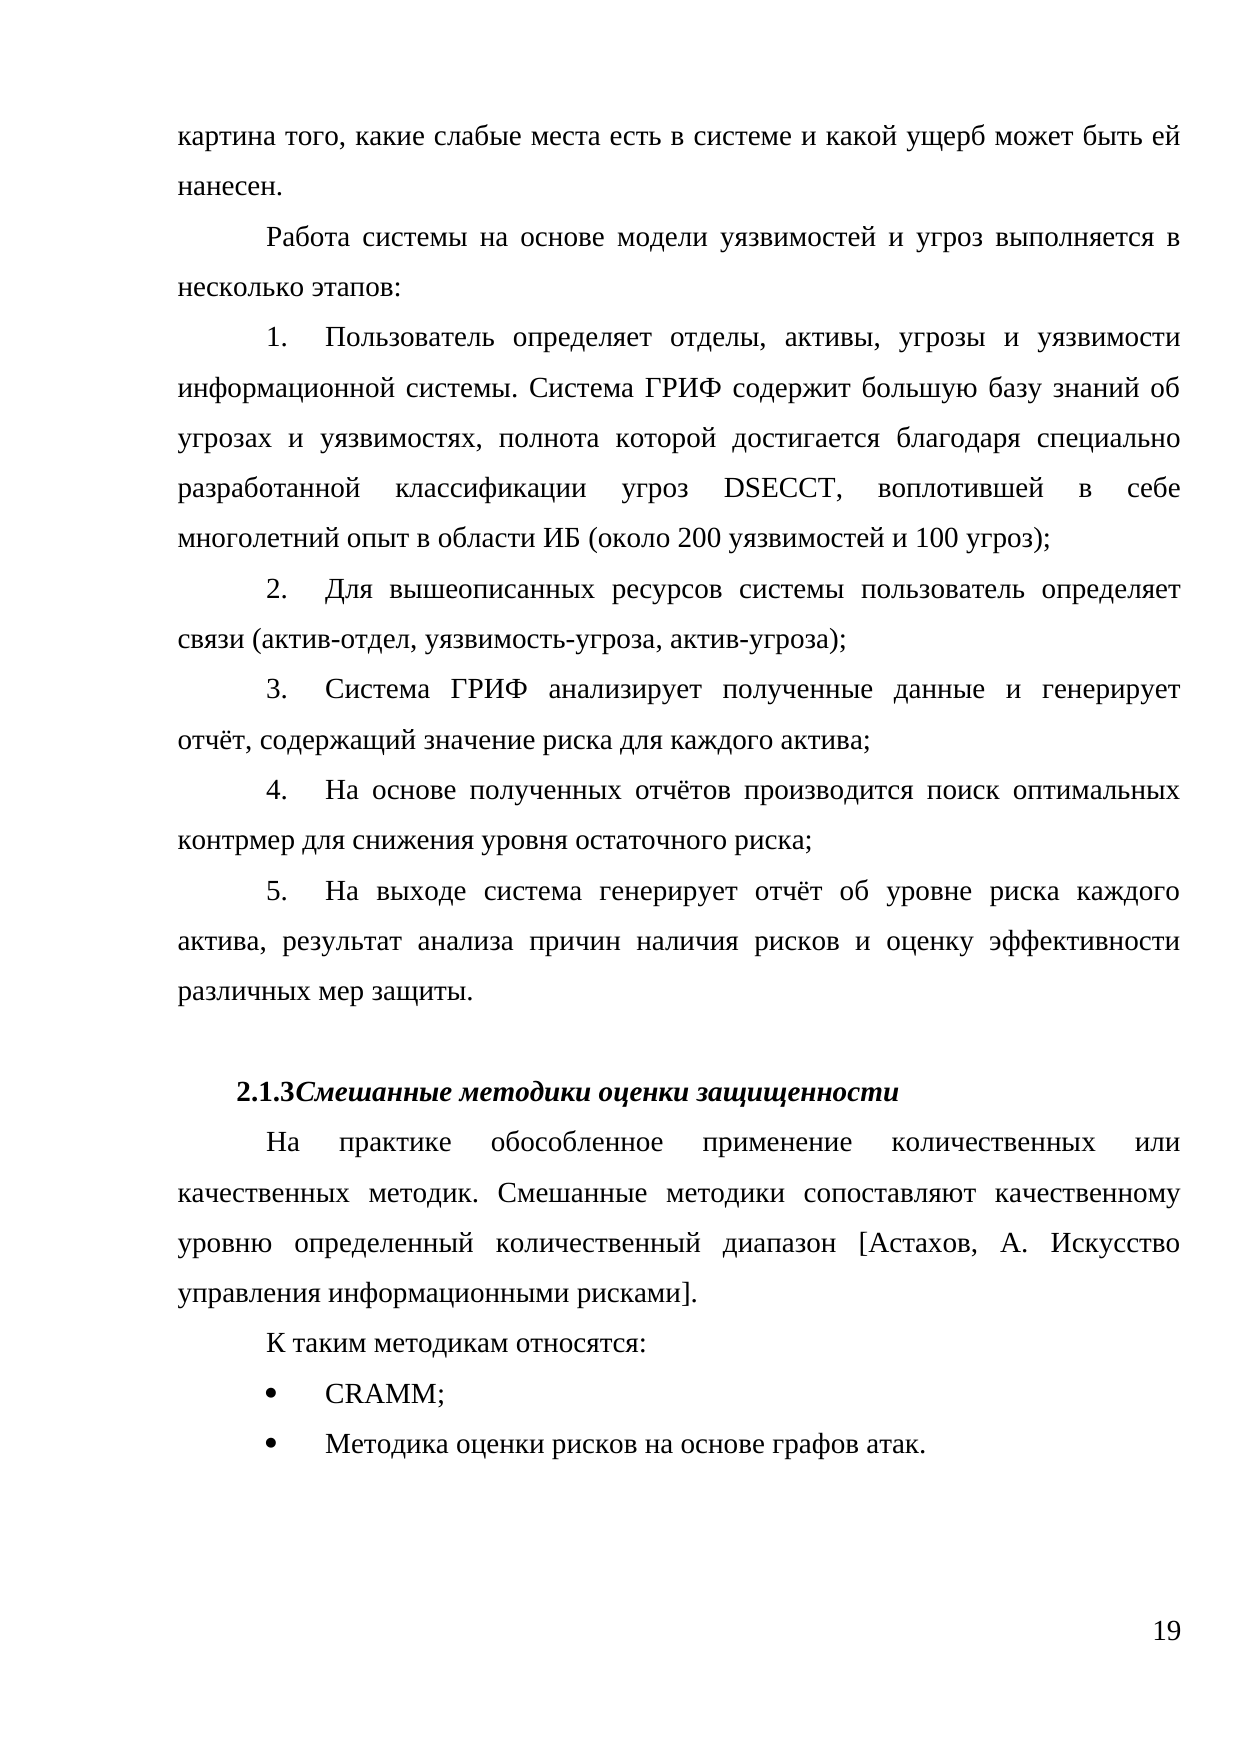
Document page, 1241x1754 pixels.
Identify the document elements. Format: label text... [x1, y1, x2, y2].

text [177, 118, 1181, 202]
text К таким методикам относятся: [177, 1326, 1181, 1359]
subtitle Смешанные методики оценки защищенности [236, 1074, 1181, 1108]
list CRAMM; [177, 1376, 1181, 1409]
text На практике обособленное применение количественных или качественных методик. Смешанные методики сопоставляют качественному уровню определенный количественный диапазон [Астахов, А. Искусство управления информационными рисками]. [177, 1124, 1181, 1309]
text Работа системы на основе модели уязвимостей и угроз выполняется в несколько этапов: [177, 219, 1181, 303]
list Для вышеописанных ресурсов системы пользователь определяет связи (актив-отдел, уязвимость-угроза, актив-угроза); [177, 571, 1181, 655]
list Пользователь определяет отделы, активы, угрозы и уязвимости информационной системы. Система ГРИФ содержит большую базу знаний об угрозах и уязвимостях, полнота которой достигается благодаря специально разработанной классификации угроз DSECCT, воплотившей в себе многолетний опыт в области ИБ (около 200 уязвимостей и 100 угроз); [177, 319, 1181, 554]
list Система ГРИФ анализирует полученные данные и генерирует отчёт, содержащий значение риска для каждого актива; [177, 672, 1181, 755]
list На выходе система генерирует отчёт об уровне риска каждого актива, результат анализа причин наличия рисков и оценку эффективности различных мер защиты. [177, 873, 1181, 1007]
list Методика оценки рисков на основе графов атак. [177, 1426, 1181, 1460]
list На основе полученных отчётов производится поиск оптимальных контрмер для снижения уровня остаточного риска; [177, 772, 1181, 856]
